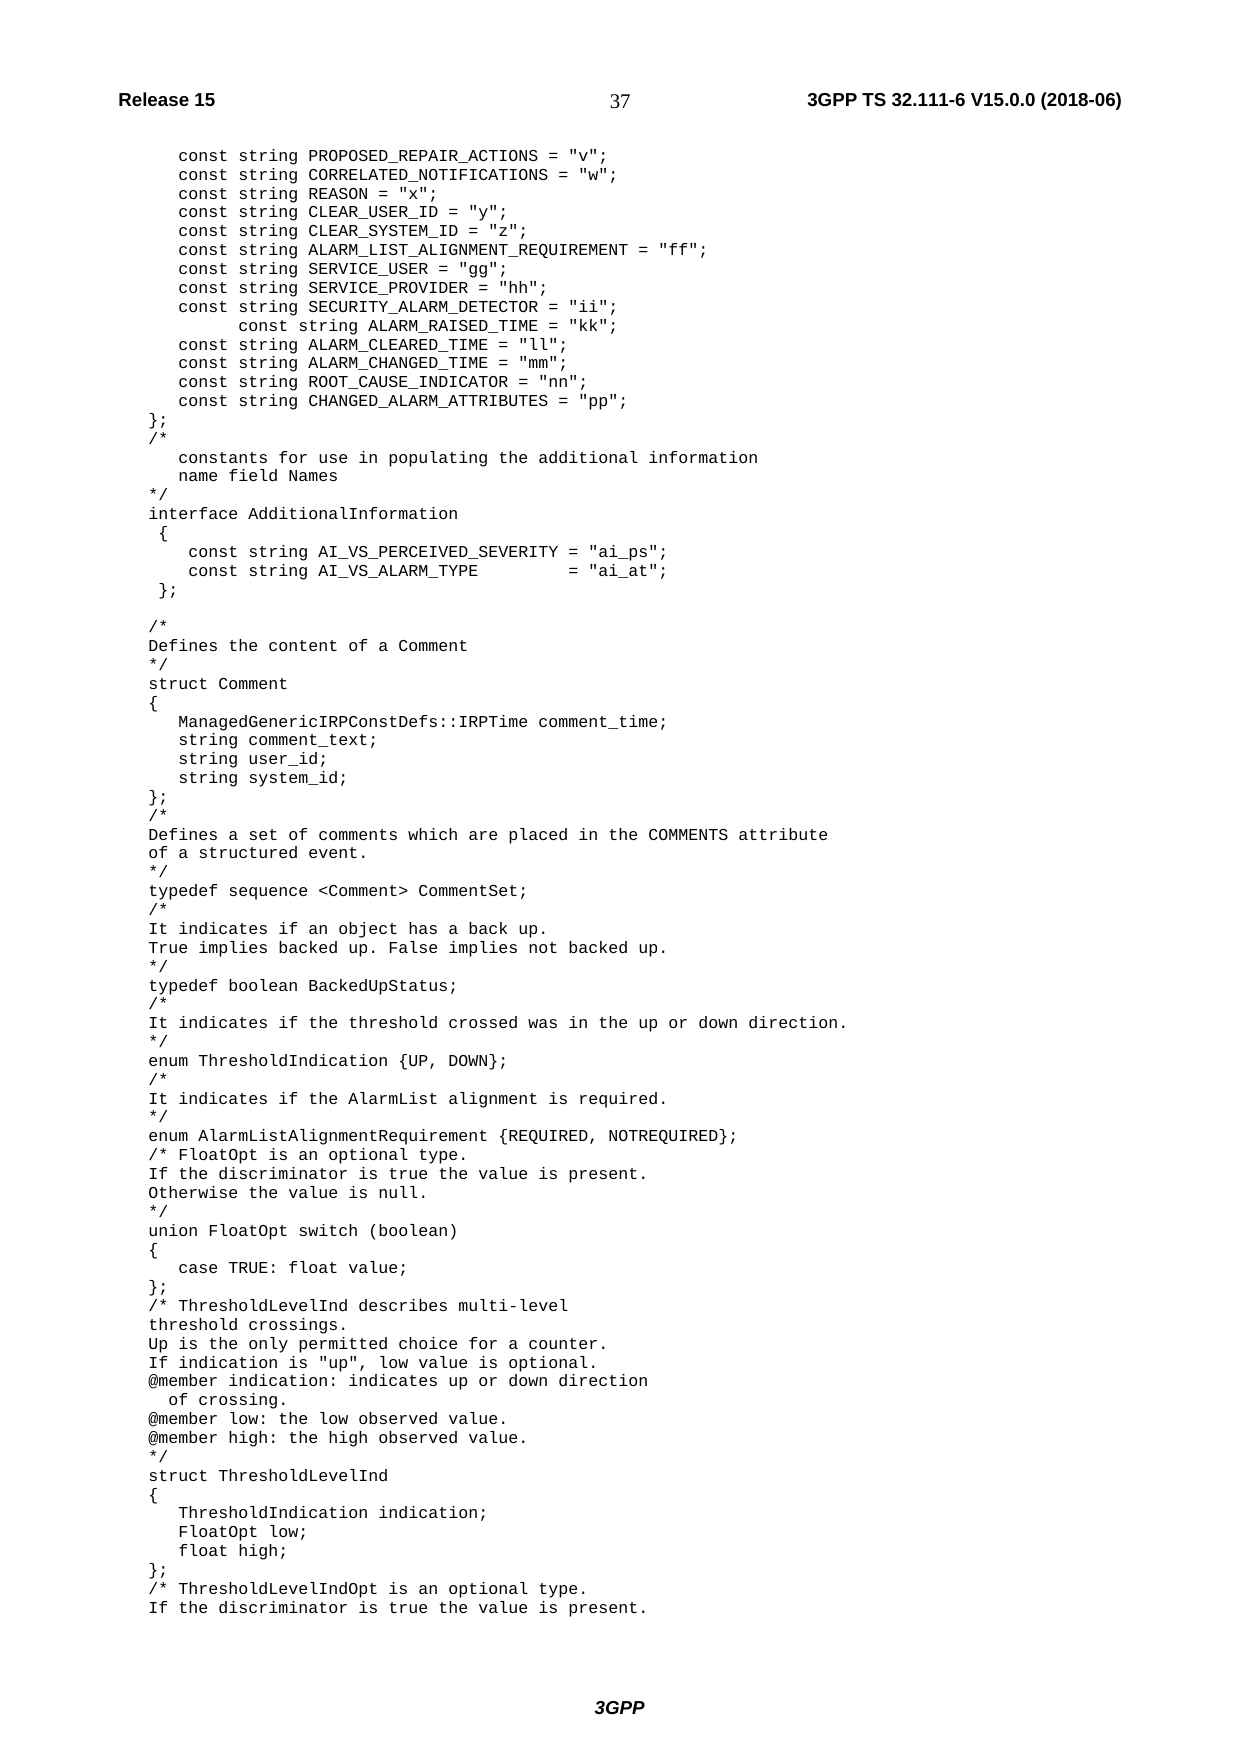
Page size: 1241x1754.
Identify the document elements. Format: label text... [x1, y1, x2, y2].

text */ [118, 958, 1122, 977]
text It indicates if the threshold crossed was in the up or down direction. [118, 1015, 1122, 1034]
text const string AI_VS_ALARM_TYPE = "ai_at"; [118, 562, 1122, 581]
text */ [118, 1109, 1122, 1128]
text const string ROOT_CAUSE_INDICATOR = "nn"; [118, 374, 1122, 393]
text string comment_text; [118, 732, 1122, 751]
text Defines a set of comments which are placed in the COMMENTS attribute [118, 826, 1122, 845]
text { [118, 694, 1122, 713]
text enum ThresholdIndication {UP, DOWN}; [118, 1052, 1122, 1071]
text /* ThresholdLevelInd describes multi-level [118, 1298, 1122, 1316]
text }; [118, 788, 1122, 807]
text Defines the content of a Comment [118, 638, 1122, 657]
text It indicates if an object has a back up. [118, 921, 1122, 939]
text */ [118, 1034, 1122, 1052]
text string user_id; [118, 751, 1122, 770]
text If the discriminator is true the value is present. [118, 1599, 1122, 1618]
text const string CLEAR_SYSTEM_ID = "z"; [118, 223, 1122, 242]
text /* [118, 996, 1122, 1015]
text const string SERVICE_PROVIDER = "hh"; [118, 279, 1122, 298]
text /* ThresholdLevelIndOpt is an optional type. [118, 1580, 1122, 1599]
text /* [118, 1071, 1122, 1090]
text }; [118, 581, 1122, 600]
text enum AlarmListAlignmentRequirement {REQUIRED, NOTREQUIRED}; [118, 1128, 1122, 1147]
text ManagedGenericIRPConstDefs::IRPTime comment_time; [118, 713, 1122, 732]
text /* [118, 902, 1122, 921]
text If indication is "up", low value is optional. [118, 1354, 1122, 1373]
text const string SECURITY_ALARM_DETECTOR = "ii"; [118, 298, 1122, 317]
text @member indication: indicates up or down direction [118, 1373, 1122, 1392]
text @member high: the high observed value. [118, 1429, 1122, 1448]
text @member low: the low observed value. [118, 1411, 1122, 1429]
text }; [118, 1279, 1122, 1298]
text Up is the only permitted choice for a counter. [118, 1335, 1122, 1354]
text ThresholdIndication indication; [118, 1505, 1122, 1524]
text case TRUE: float value; [118, 1260, 1122, 1279]
text const string ALARM_RAISED_TIME = "kk"; [118, 317, 1122, 336]
text union FloatOpt switch (boolean) [118, 1222, 1122, 1241]
text /* [118, 619, 1122, 638]
text const string PROPOSED_REPAIR_ACTIONS = "v"; [118, 147, 1122, 166]
text constants for use in populating the additional information [118, 449, 1122, 468]
text }; [118, 411, 1122, 430]
text */ [118, 864, 1122, 883]
text const string CLEAR_USER_ID = "y"; [118, 204, 1122, 223]
text const string ALARM_CLEARED_TIME = "ll"; [118, 336, 1122, 355]
text */ [118, 1448, 1122, 1467]
text { [118, 524, 1122, 543]
text { [118, 1486, 1122, 1505]
text /* FloatOpt is an optional type. [118, 1147, 1122, 1166]
text threshold crossings. [118, 1316, 1122, 1335]
text of a structured event. [118, 845, 1122, 864]
text const string CHANGED_ALARM_ATTRIBUTES = "pp"; [118, 393, 1122, 411]
text const string SERVICE_USER = "gg"; [118, 261, 1122, 279]
text of crossing. [118, 1392, 1122, 1411]
text /* [118, 430, 1122, 449]
text typedef boolean BackedUpStatus; [118, 977, 1122, 996]
text FloatOpt low; [118, 1524, 1122, 1543]
text }; [118, 1562, 1122, 1580]
text */ [118, 1203, 1122, 1222]
text /* [118, 807, 1122, 826]
text const string REASON = "x"; [118, 185, 1122, 204]
text float high; [118, 1543, 1122, 1562]
text const string AI_VS_PERCEIVED_SEVERITY = "ai_ps"; [118, 543, 1122, 562]
text If the discriminator is true the value is present. [118, 1166, 1122, 1184]
text It indicates if the AlarmList alignment is required. [118, 1090, 1122, 1109]
text const string ALARM_CHANGED_TIME = "mm"; [118, 355, 1122, 374]
text True implies backed up. False implies not backed up. [118, 939, 1122, 958]
text interface AdditionalInformation [118, 506, 1122, 524]
text { [118, 1241, 1122, 1260]
text struct Comment [118, 675, 1122, 694]
text const string CORRELATED_NOTIFICATIONS = "w"; [118, 166, 1122, 185]
text struct ThresholdLevelInd [118, 1467, 1122, 1486]
text name field Names [118, 468, 1122, 487]
text const string ALARM_LIST_ALIGNMENT_REQUIREMENT = "ff"; [118, 242, 1122, 261]
text typedef sequence <Comment> CommentSet; [118, 883, 1122, 902]
text */ [118, 657, 1122, 675]
text Otherwise the value is null. [118, 1184, 1122, 1203]
text */ [118, 487, 1122, 506]
text string system_id; [118, 770, 1122, 788]
